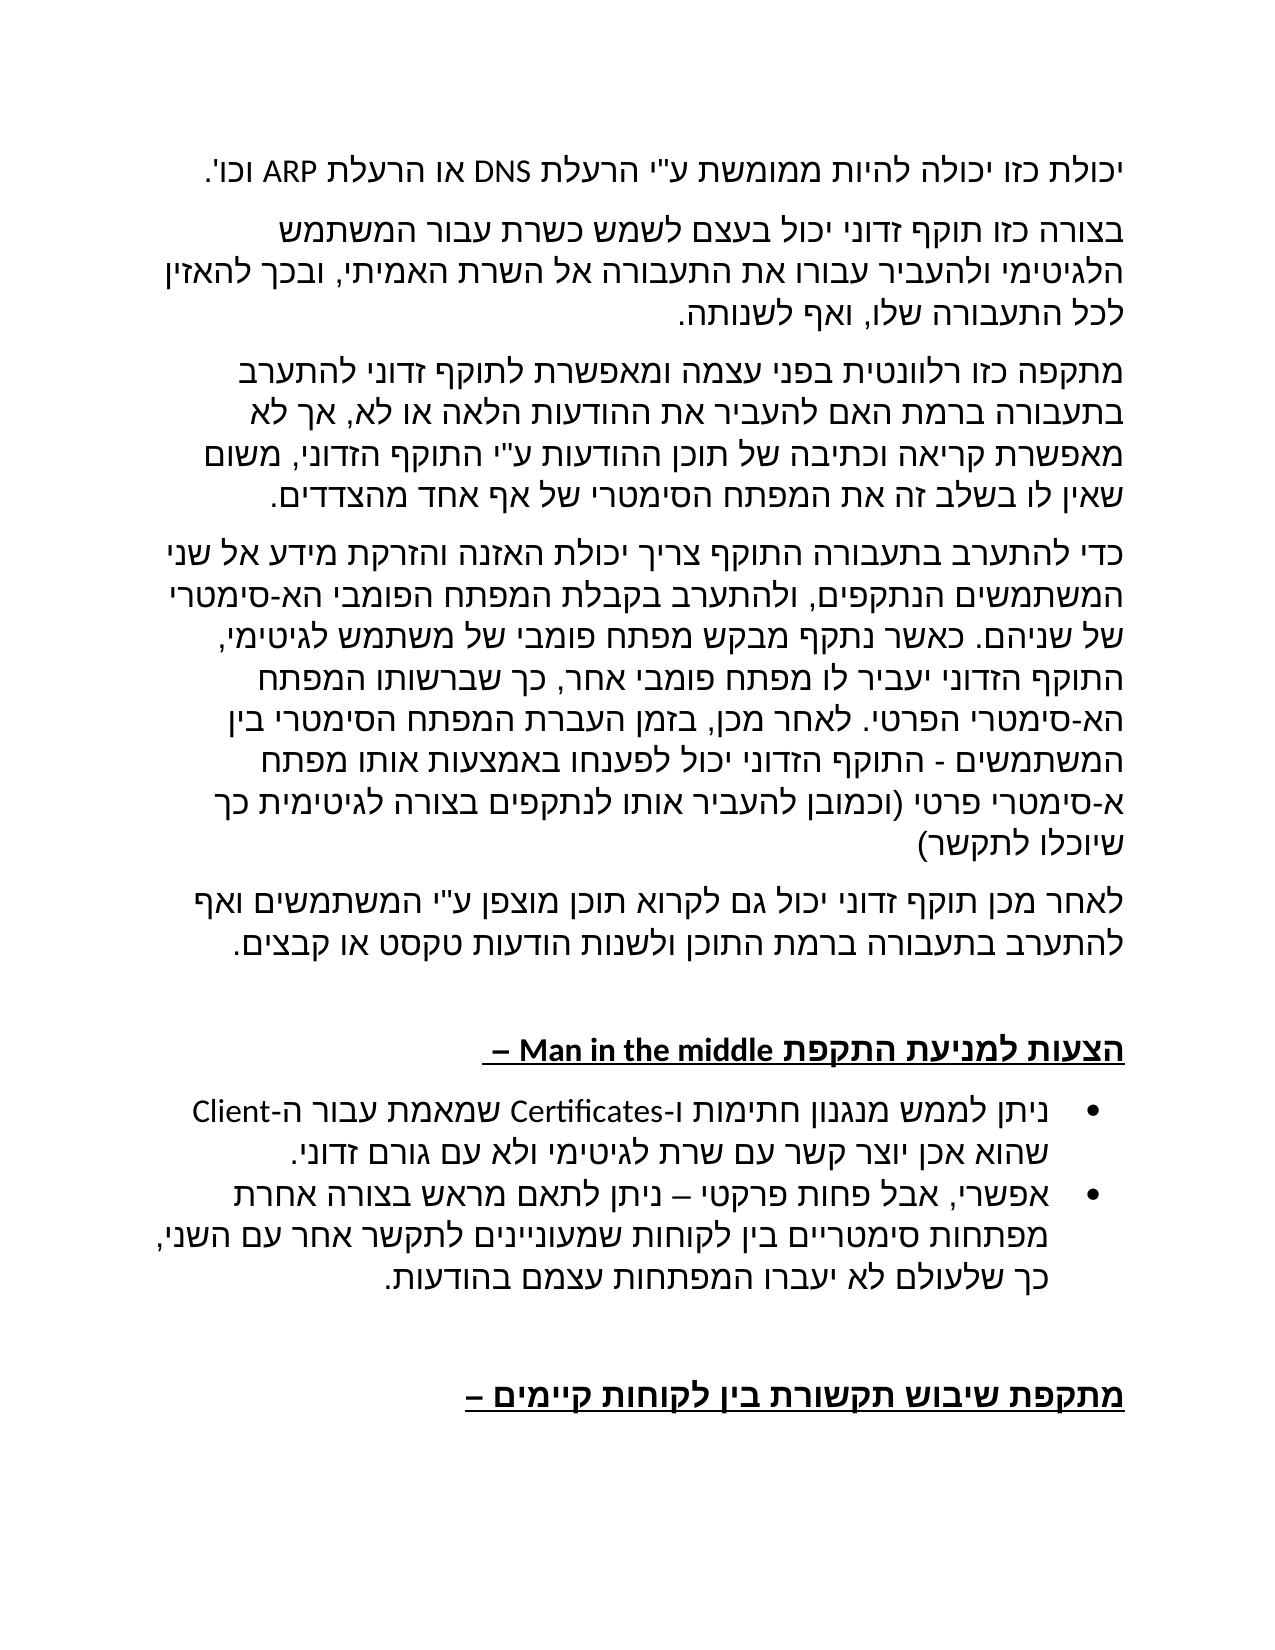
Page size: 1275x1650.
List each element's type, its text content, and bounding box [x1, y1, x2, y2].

text הצעות למניעת התקפת Man in the middle – [150, 1029, 1125, 1070]
text כדי להתערב בתעבורה התוקף צריך יכולת האזנה והזרקת מידע אל שני המשתמשים הנתקפים, ולהתערב בקבלת המפתח הפומבי הא-סימטרי של שניהם. כאשר נתקף מבקש מפתח פומבי של משתמש לגיטימי, התוקף הזדוני יעביר לו מפתח פומבי אחר, כך שברשותו המפתח הא-סימטרי הפרטי. לאחר מכן, בזמן העברת המפתח הסימטרי בין המשתמשים - התוקף הזדוני יכול לפענחו באמצעות אותו מפתח א-סימטרי פרטי (וכמובן להעביר אותו לנתקפים בצורה לגיטימית כך שיוכלו לתקשר) [150, 534, 1125, 863]
text לאחר מכן תוקף זדוני יכול גם לקרוא תוכן מוצפן ע"י המשתמשים ואף להתערב בתעבורה ברמת התוכן ולשנות הודעות טקסט או קבצים. [150, 882, 1125, 962]
text מתקפה כזו רלוונטית בפני עצמה ומאפשרת לתוקף זדוני להתערב בתעבורה ברמת האם להעביר את ההודעות הלאה או לא, אך לא מאפשרת קריאה וכתיבה של תוכן ההודעות ע"י התוקף הזדוני, משום שאין לו בשלב זה את המפתח הסימטרי של אף אחד מהצדדים. [150, 352, 1125, 514]
list אפשרי, אבל פחות פרקטי – ניתן לתאם מראש בצורה אחרת מפתחות סימטריים בין לקוחות שמעוניינים לתקשר אחר עם השני, כך שלעולם לא יעברו המפתחות עצמם בהודעות. [150, 1175, 1087, 1296]
text יכולת כזו יכולה להיות ממומשת ע"י הרעלת DNS או הרעלת ARP וכו'. [150, 150, 1125, 191]
list ניתן לממש מנגנון חתימות ו-Certificates שמאמת עבור ה-Client שהוא אכן יוצר קשר עם שרת לגיטימי ולא עם גורם זדוני. [150, 1089, 1087, 1172]
text מתקפת שיבוש תקשורת בין לקוחות קיימים – [150, 1377, 1125, 1415]
text בצורה כזו תוקף זדוני יכול בעצם לשמש כשרת עבור המשתמש הלגיטימי ולהעביר עבורו את התעבורה אל השרת האמיתי, ובכך להאזין לכל התעבורה שלו, ואף לשנותה. [150, 211, 1125, 332]
